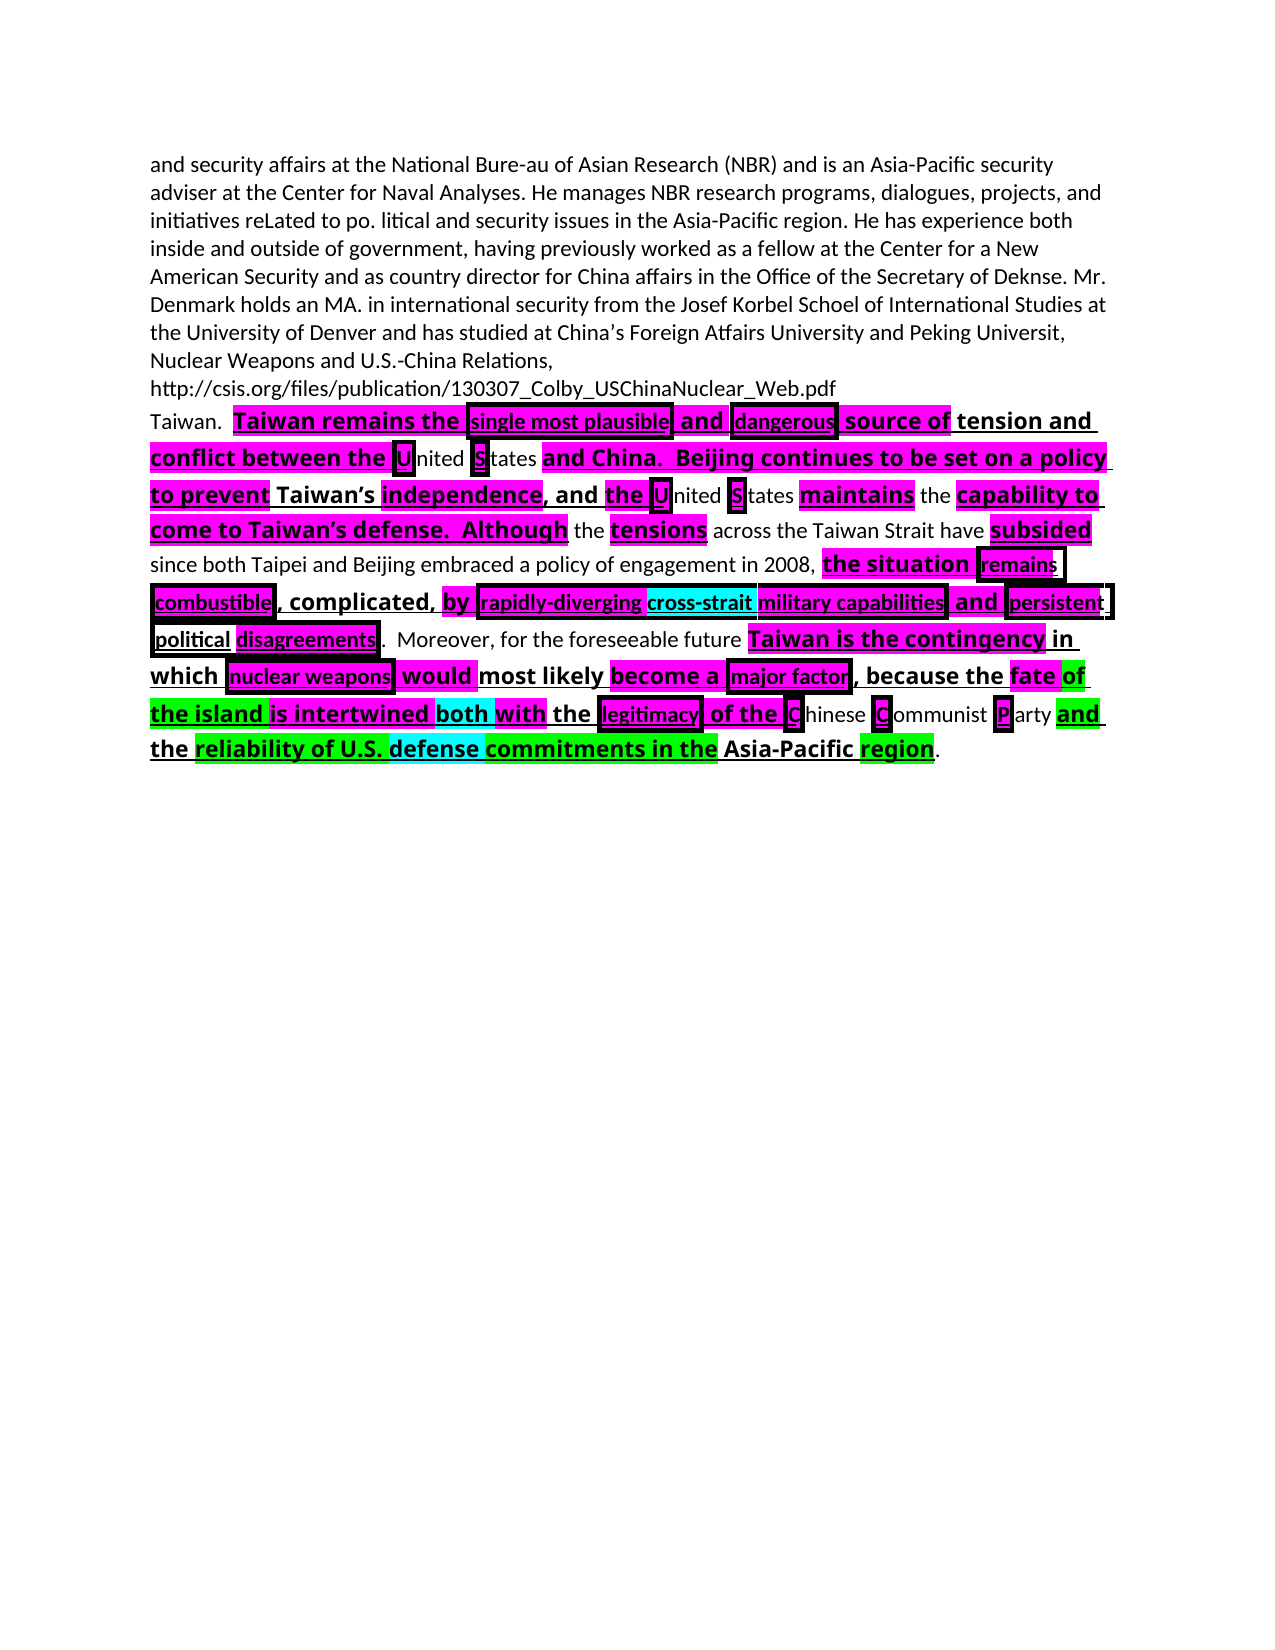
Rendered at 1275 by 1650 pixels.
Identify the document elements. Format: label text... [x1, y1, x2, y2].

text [150, 150, 1125, 402]
text Taiwan. Taiwan remains the single most plausible and dangerous source of tension and conflict between the United States and China. Beijing continues to be set on a policy to prevent Taiwan’s independence, and the United States maintains the capability to come to Taiwan’s defense. Although the tensions across the Taiwan Strait have subsided since both Taipei and Beijing embraced a policy of engagement in 2008, the situation remains combustible, complicated, by rapidly-diverging cross-strait military capabilities and persistent political disagreements. Moreover, for the foreseeable future Taiwan is the contingency in which nuclear weapons would most likely become a major factor, because the fate of the island is intertwined both with the legitimacy of the Chinese Communist Party and the reliability of U.S. defense commitments in the Asia-Pacific region. [150, 402, 1125, 764]
